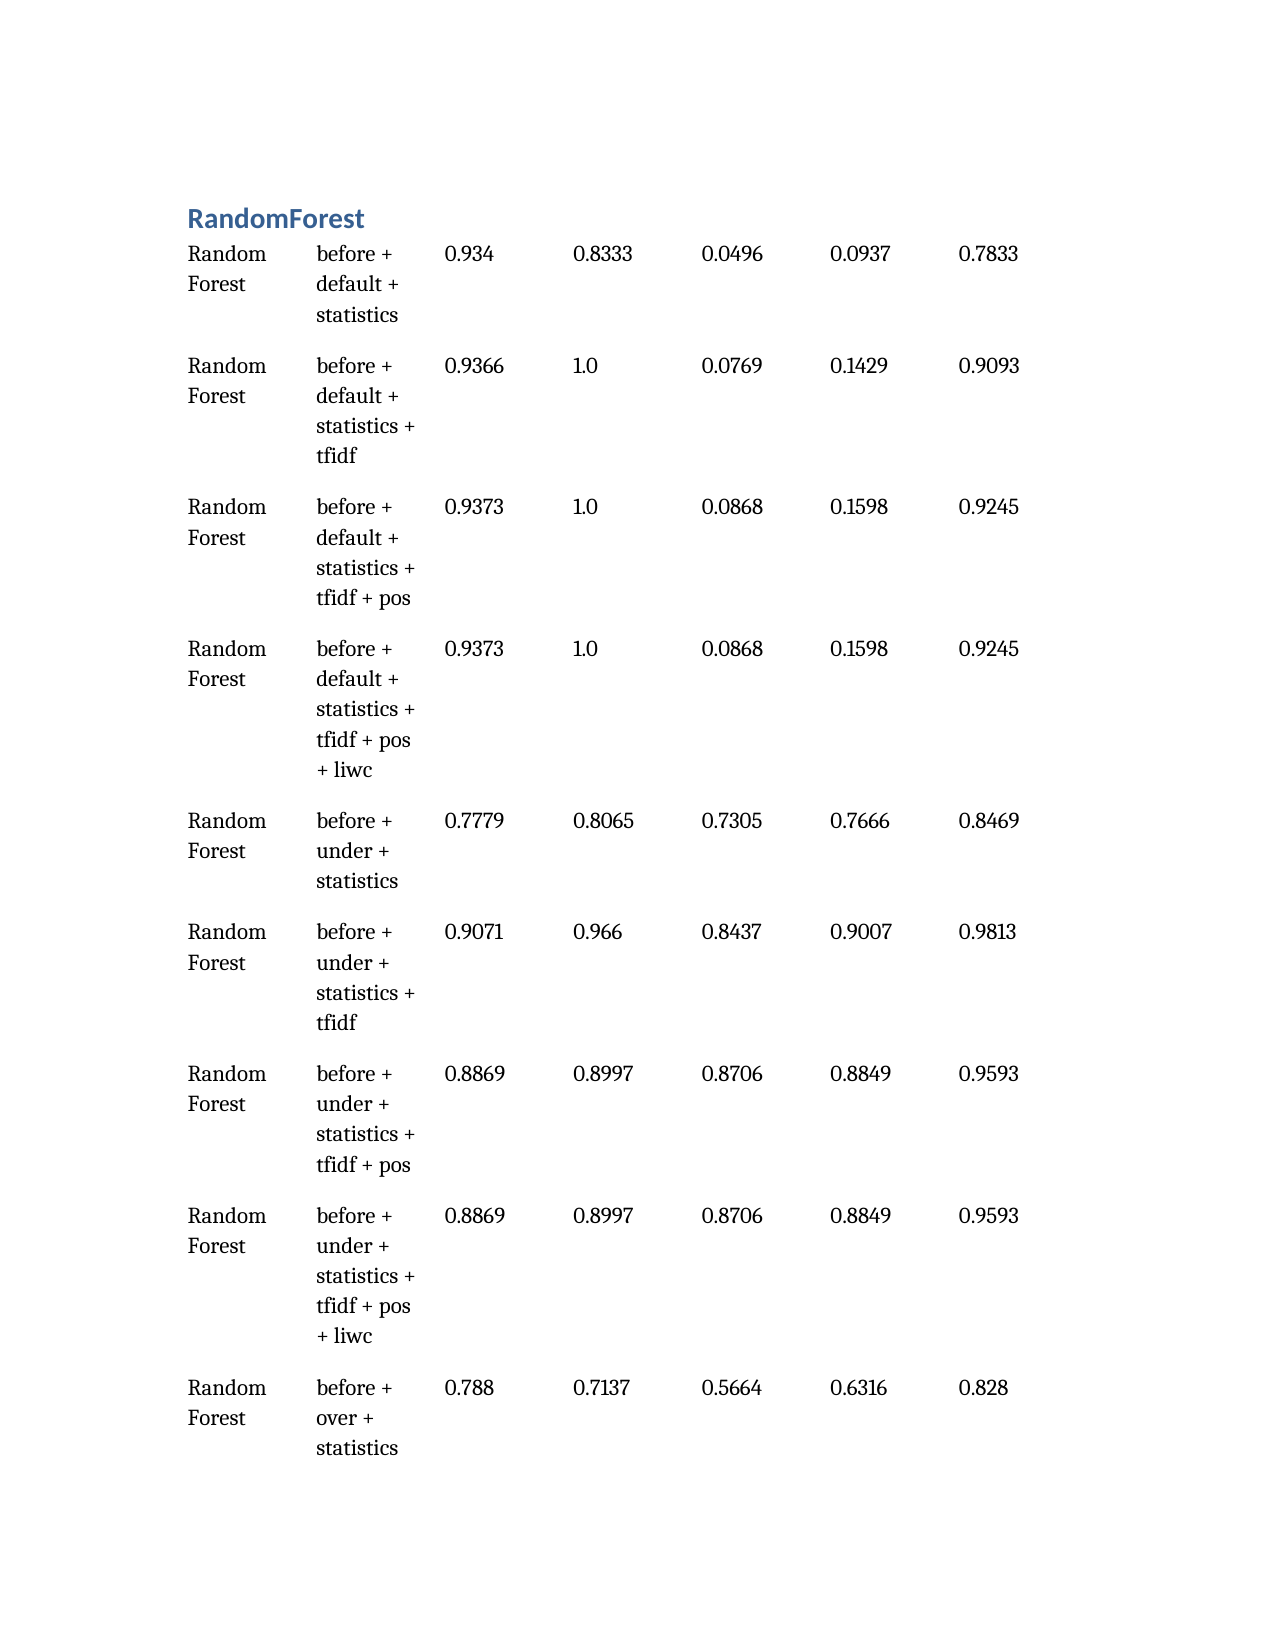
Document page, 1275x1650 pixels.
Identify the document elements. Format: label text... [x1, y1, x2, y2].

table_cell 0.8997 [562, 1061, 690, 1202]
table_cell 0.9593 [948, 1203, 1076, 1374]
table_cell Random Forest [176, 919, 305, 1061]
table_cell 0.6316 [819, 1374, 947, 1486]
table_cell 0.0868 [690, 494, 819, 636]
table_cell 0.1598 [819, 494, 947, 636]
table_cell 0.8706 [690, 1061, 819, 1202]
table_header before + default + statistics [305, 241, 433, 352]
table_header 0.8333 [562, 241, 690, 352]
table_cell 1.0 [562, 353, 690, 494]
table_cell Random Forest [176, 1203, 305, 1374]
table_header Random Forest [176, 241, 305, 352]
table_cell 0.8997 [562, 1203, 690, 1374]
table_cell 0.9813 [948, 919, 1076, 1061]
table_cell 0.9071 [433, 919, 562, 1061]
table_cell Random Forest [176, 1374, 305, 1486]
table_cell 0.9245 [948, 636, 1076, 808]
table_cell Random Forest [176, 808, 305, 919]
table_cell Random Forest [176, 636, 305, 808]
subtitle RandomForest [187, 200, 1087, 236]
table_cell 0.966 [562, 919, 690, 1061]
table_cell 0.1598 [819, 636, 947, 808]
table_cell 0.9373 [433, 494, 562, 636]
table_cell before + under + statistics + tfidf [305, 919, 433, 1061]
table_cell 0.8869 [433, 1203, 562, 1374]
table_cell 0.5664 [690, 1374, 819, 1486]
table_cell 0.7666 [819, 808, 947, 919]
table_cell 1.0 [562, 494, 690, 636]
table_cell 0.9373 [433, 636, 562, 808]
table_cell 0.8437 [690, 919, 819, 1061]
table_cell 0.0868 [690, 636, 819, 808]
table_cell before + over + statistics [305, 1374, 433, 1486]
table_cell 0.8869 [433, 1061, 562, 1202]
table_cell 0.9007 [819, 919, 947, 1061]
table_header 0.0937 [819, 241, 947, 352]
table_cell before + default + statistics + tfidf + pos [305, 494, 433, 636]
table_cell 0.828 [948, 1374, 1076, 1486]
table_cell before + under + statistics + tfidf + pos [305, 1061, 433, 1202]
table_header 0.934 [433, 241, 562, 352]
table_cell before + default + statistics + tfidf + pos + liwc [305, 636, 433, 808]
table_cell 0.8706 [690, 1203, 819, 1374]
table_cell 0.9245 [948, 494, 1076, 636]
table_cell 0.7305 [690, 808, 819, 919]
table_cell Random Forest [176, 1061, 305, 1202]
table_cell 0.1429 [819, 353, 947, 494]
table_cell 0.9093 [948, 353, 1076, 494]
table_cell 0.7779 [433, 808, 562, 919]
table_cell Random Forest [176, 353, 305, 494]
table_cell 0.7137 [562, 1374, 690, 1486]
table_header 0.0496 [690, 241, 819, 352]
table_cell 0.8849 [819, 1061, 947, 1202]
table_cell 0.9593 [948, 1061, 1076, 1202]
table_cell 0.0769 [690, 353, 819, 494]
table_header 0.7833 [948, 241, 1076, 352]
table_cell 0.8065 [562, 808, 690, 919]
table_cell before + default + statistics + tfidf [305, 353, 433, 494]
table_cell Random Forest [176, 494, 305, 636]
table_cell 0.788 [433, 1374, 562, 1486]
table_cell 0.9366 [433, 353, 562, 494]
table_cell 0.8469 [948, 808, 1076, 919]
table_cell 0.8849 [819, 1203, 947, 1374]
table_cell before + under + statistics + tfidf + pos + liwc [305, 1203, 433, 1374]
table_cell 1.0 [562, 636, 690, 808]
table_cell before + under + statistics [305, 808, 433, 919]
